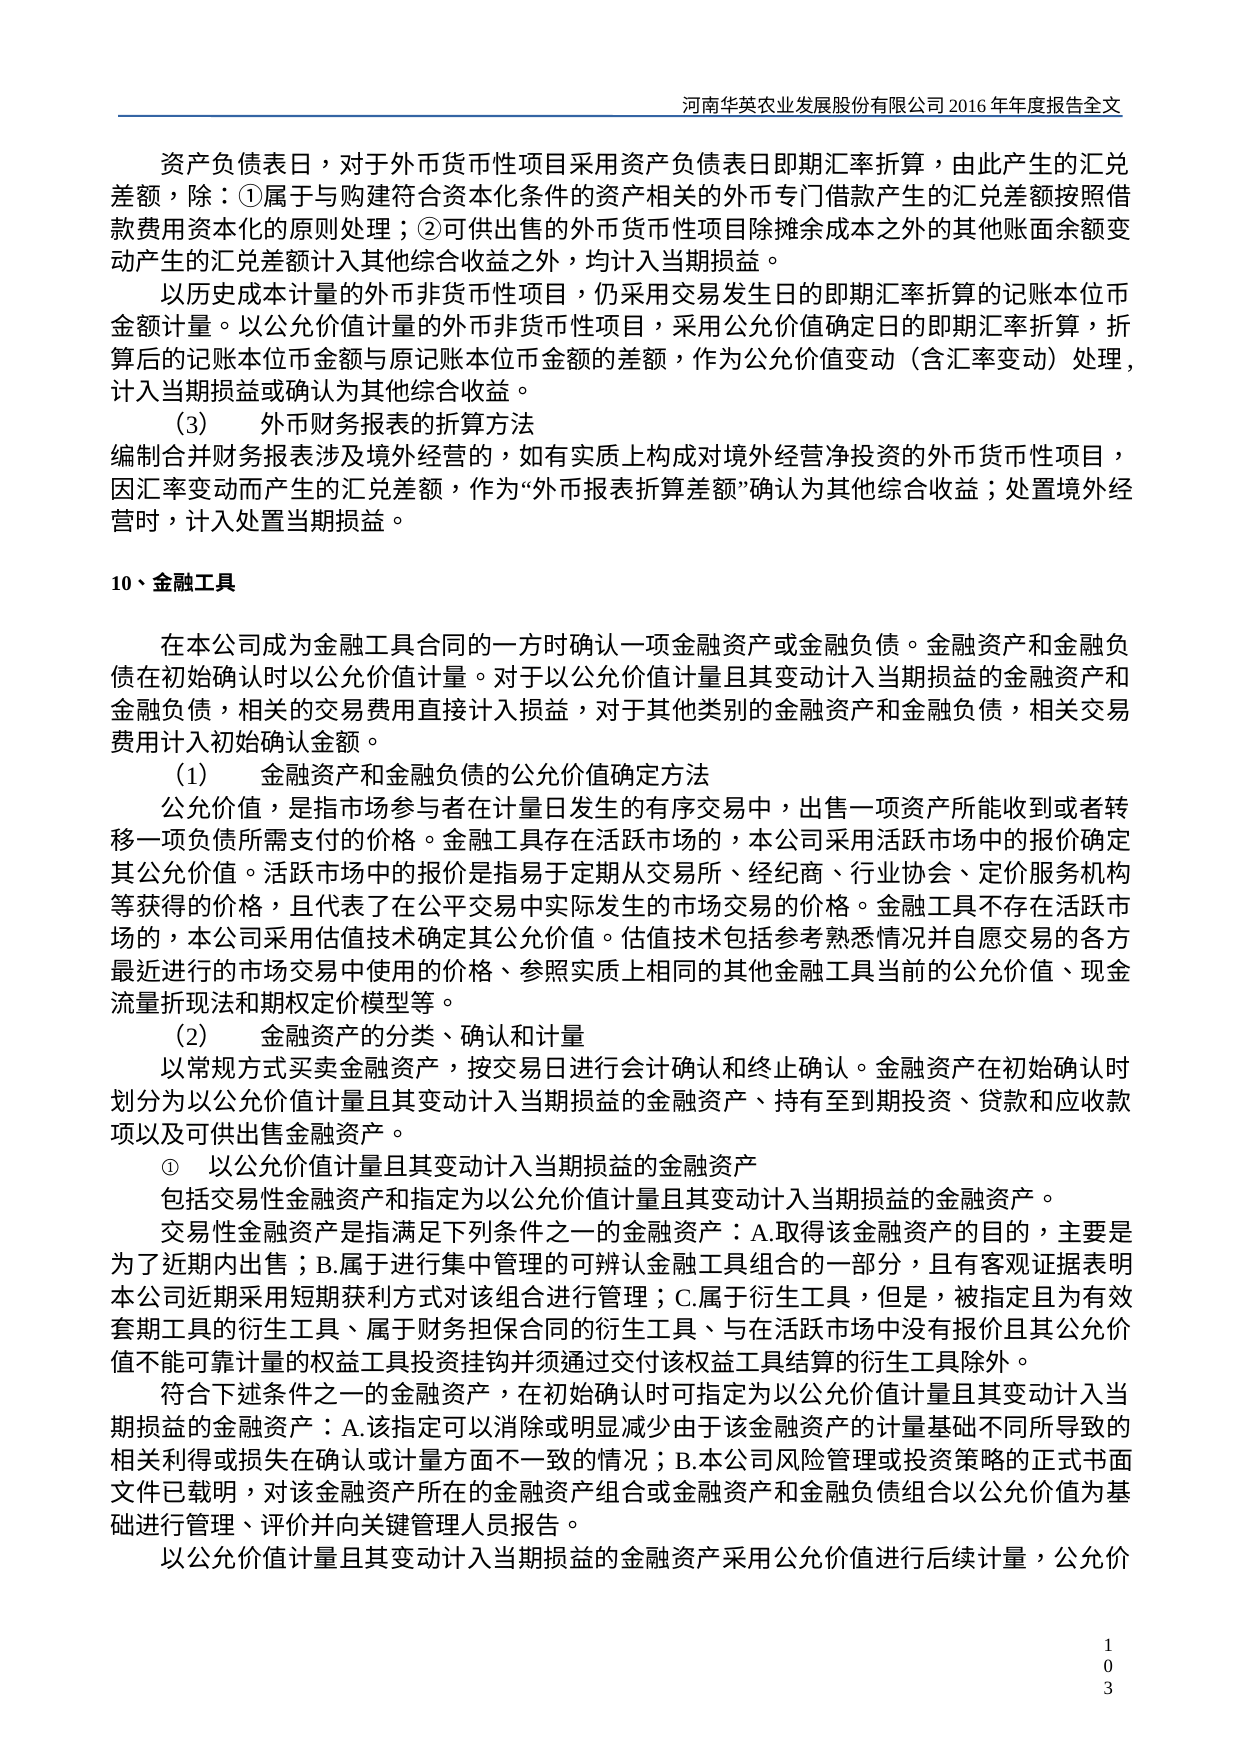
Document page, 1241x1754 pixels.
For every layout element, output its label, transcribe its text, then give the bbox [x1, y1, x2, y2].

list 以公允价值计量且其变动计入当期损益的金融资产 [111, 1150, 1133, 1182]
text 以历史成本计量的外币非货币性项目，仍采用交易发生日的即期汇率折算的记账本位币 金额计量。以公允价值计量的外币非货币性项目，采用公允价值确定日的即期汇率折算，折 算后的记账本位币金额与原记账本位币金额的差额，作为公允价值变动（含汇率变动）处理, 计入当期损益或确认为其他综合收益。 [111, 277, 1133, 407]
text 公允价值，是指市场参与者在计量日发生的有序交易中，出售一项资产所能收到或者转 移一项负债所需支付的价格。金融工具存在活跃市场的，本公司采用活跃市场中的报价确定 其公允价值。活跃市场中的报价是指易于定期从交易所、经纪商、行业协会、定价服务机构 等获得的价格，且代表了在公平交易中实际发生的市场交易的价格。金融工具不存在活跃市 场的，本公司采用估值技术确定其公允价值。估值技术包括参考熟悉情况并自愿交易的各方 最近进行的市场交易中使用的价格、参照实质上相同的其他金融工具当前的公允价值、现金 流量折现法和期权定价模型等。 [111, 791, 1133, 1019]
text 10、金融工具 [111, 568, 1133, 597]
text 以常规方式买卖金融资产，按交易日进行会计确认和终止确认。金融资产在初始确认时 划分为以公允价值计量且其变动计入当期损益的金融资产、持有至到期投资、贷款和应收款 项以及可供出售金融资产。 [111, 1052, 1133, 1150]
text 编制合并财务报表涉及境外经营的，如有实质上构成对境外经营净投资的外币货币性项目， 因汇率变动而产生的汇兑差额，作为“外币报表折算差额”确认为其他综合收益；处置境外经 营时，计入处置当期损益。 [111, 439, 1133, 537]
text 包括交易性金融资产和指定为以公允价值计量且其变动计入当期损益的金融资产。 [111, 1182, 1133, 1215]
text 交易性金融资产是指满足下列条件之一的金融资产：A.取得该金融资产的目的，主要是 为了近期内出售；B.属于进行集中管理的可辨认金融工具组合的一部分，且有客观证据表明 本公司近期采用短期获利方式对该组合进行管理；C.属于衍生工具，但是，被指定且为有效 套期工具的衍生工具、属于财务担保合同的衍生工具、与在活跃市场中没有报价且其公允价 值不能可靠计量的权益工具投资挂钩并须通过交付该权益工具结算的衍生工具除外。 [111, 1215, 1133, 1378]
text 资产负债表日，对于外币货币性项目采用资产负债表日即期汇率折算，由此产生的汇兑 差额，除：①属于与购建符合资本化条件的资产相关的外币专门借款产生的汇兑差额按照借 款费用资本化的原则处理；②可供出售的外币货币性项目除摊余成本之外的其他账面余额变 动产生的汇兑差额计入其他综合收益之外，均计入当期损益。 [111, 147, 1133, 277]
text 在本公司成为金融工具合同的一方时确认一项金融资产或金融负债。金融资产和金融负 债在初始确认时以公允价值计量。对于以公允价值计量且其变动计入当期损益的金融资产和 金融负债，相关的交易费用直接计入损益，对于其他类别的金融资产和金融负债，相关交易 费用计入初始确认金额。 [111, 628, 1133, 758]
text （2） 金融资产的分类、确认和计量 [111, 1019, 1133, 1052]
text 符合下述条件之一的金融资产，在初始确认时可指定为以公允价值计量且其变动计入当 期损益的金融资产：A.该指定可以消除或明显减少由于该金融资产的计量基础不同所导致的 相关利得或损失在确认或计量方面不一致的情况；B.本公司风险管理或投资策略的正式书面 文件已载明，对该金融资产所在的金融资产组合或金融资产和金融负债组合以公允价值为基 础进行管理、评价并向关键管理人员报告。 [111, 1378, 1133, 1541]
text （3） 外币财务报表的折算方法 [111, 407, 1133, 439]
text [111, 1541, 1133, 1574]
text （1） 金融资产和金融负债的公允价值确定方法 [111, 758, 1133, 791]
